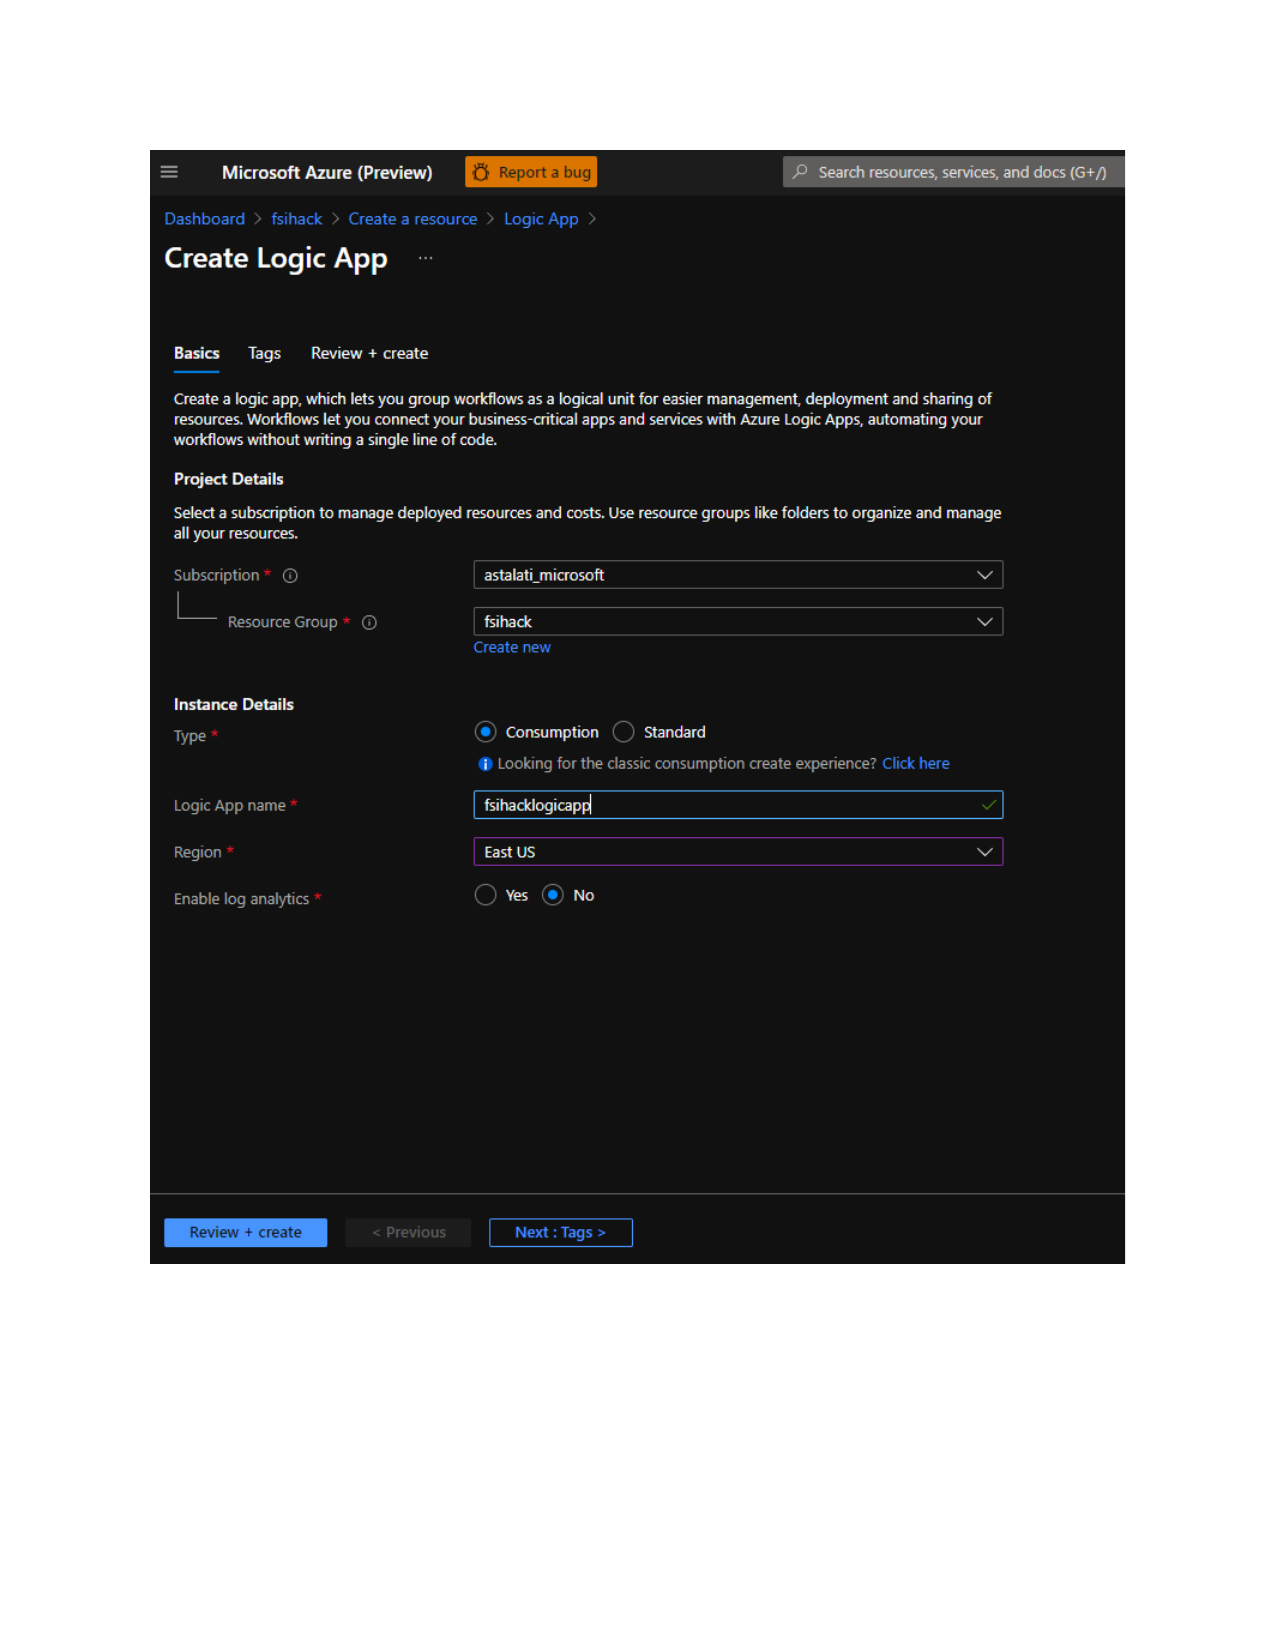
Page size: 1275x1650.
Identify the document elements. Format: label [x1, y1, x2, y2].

picture [150, 150, 1125, 1264]
